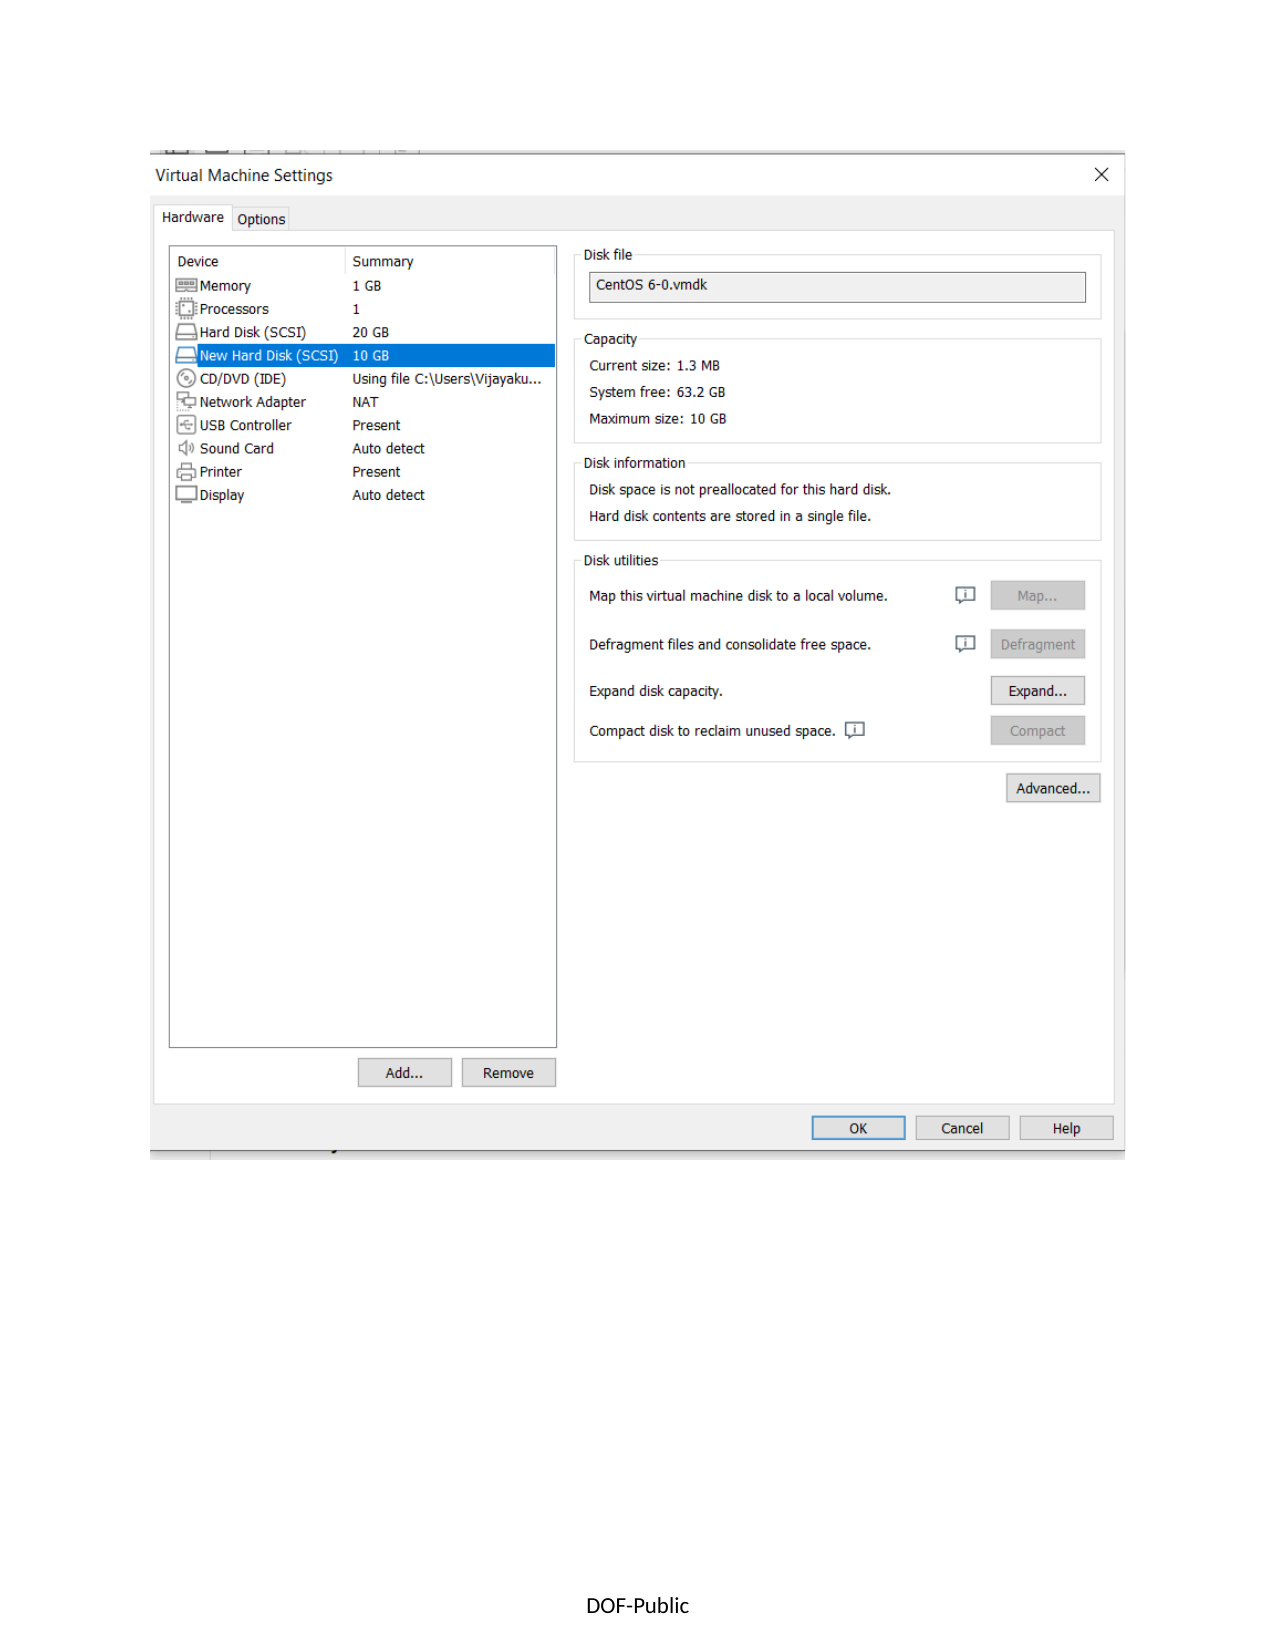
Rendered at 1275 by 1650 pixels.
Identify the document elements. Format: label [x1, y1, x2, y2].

picture [150, 150, 1125, 1160]
